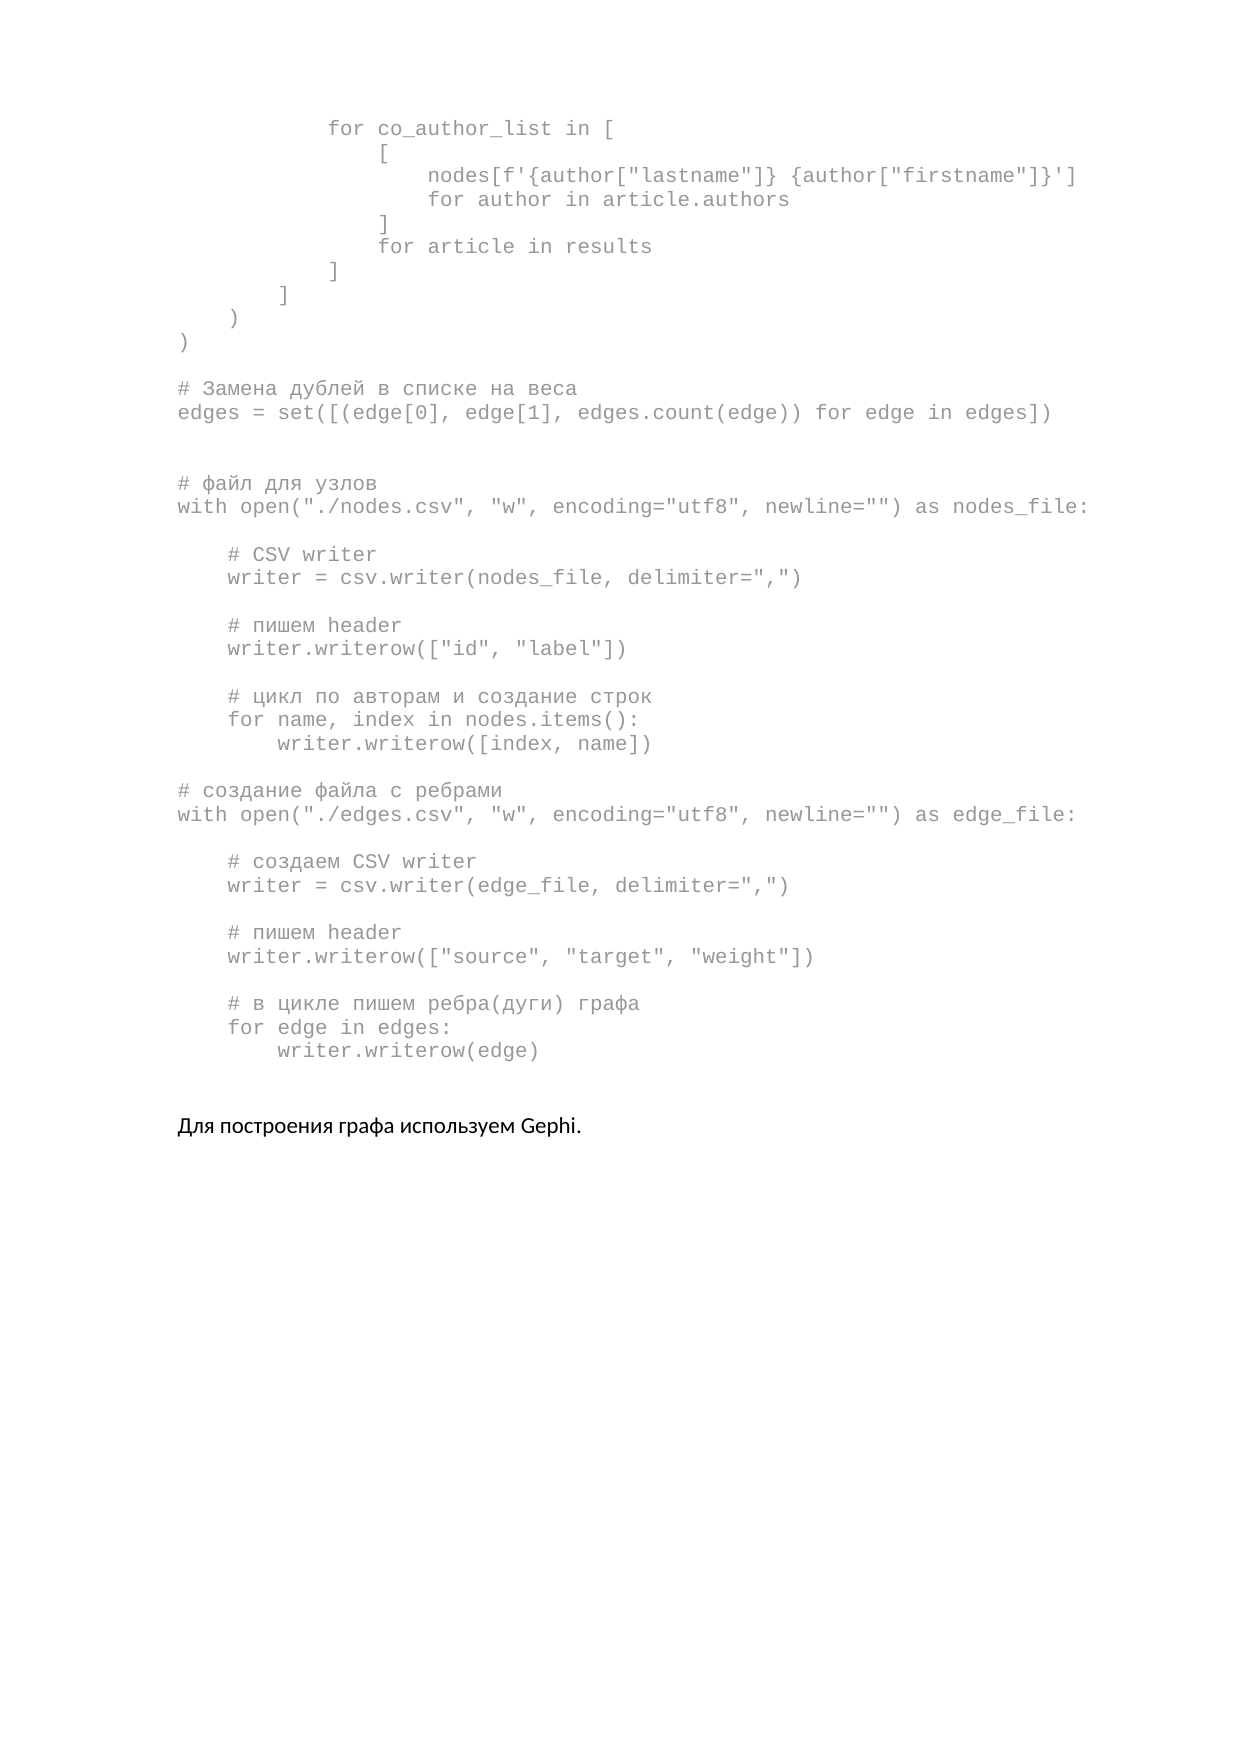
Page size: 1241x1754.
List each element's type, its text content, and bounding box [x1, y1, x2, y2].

text Для построения графа используем Gephi. [177, 1111, 1152, 1139]
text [177, 118, 1152, 402]
text edges = set([(edge[0], edge[1], edges.count(edge)) for edge in edges]) # файл для узлов with open("./nodes.csv", "w", encoding="utf8", newline="") as nodes_file: # CSV writer writer = csv.writer(nodes_file, delimiter=",") # пишем header writer.writerow(["id", "label"]) # цикл по авторам и создание строк for name, index in nodes.items(): writer.writerow([index, name]) # создание файла с ребрами with open("./edges.csv", "w", encoding="utf8", newline="") as edge_file: # создаем CSV writer writer = csv.writer(edge_file, delimiter=",") # пишем header writer.writerow(["source", "target", "weight"]) # в цикле пишем ребра(дуги) графа for edge in edges: writer.writerow(edge) [177, 402, 1152, 1064]
